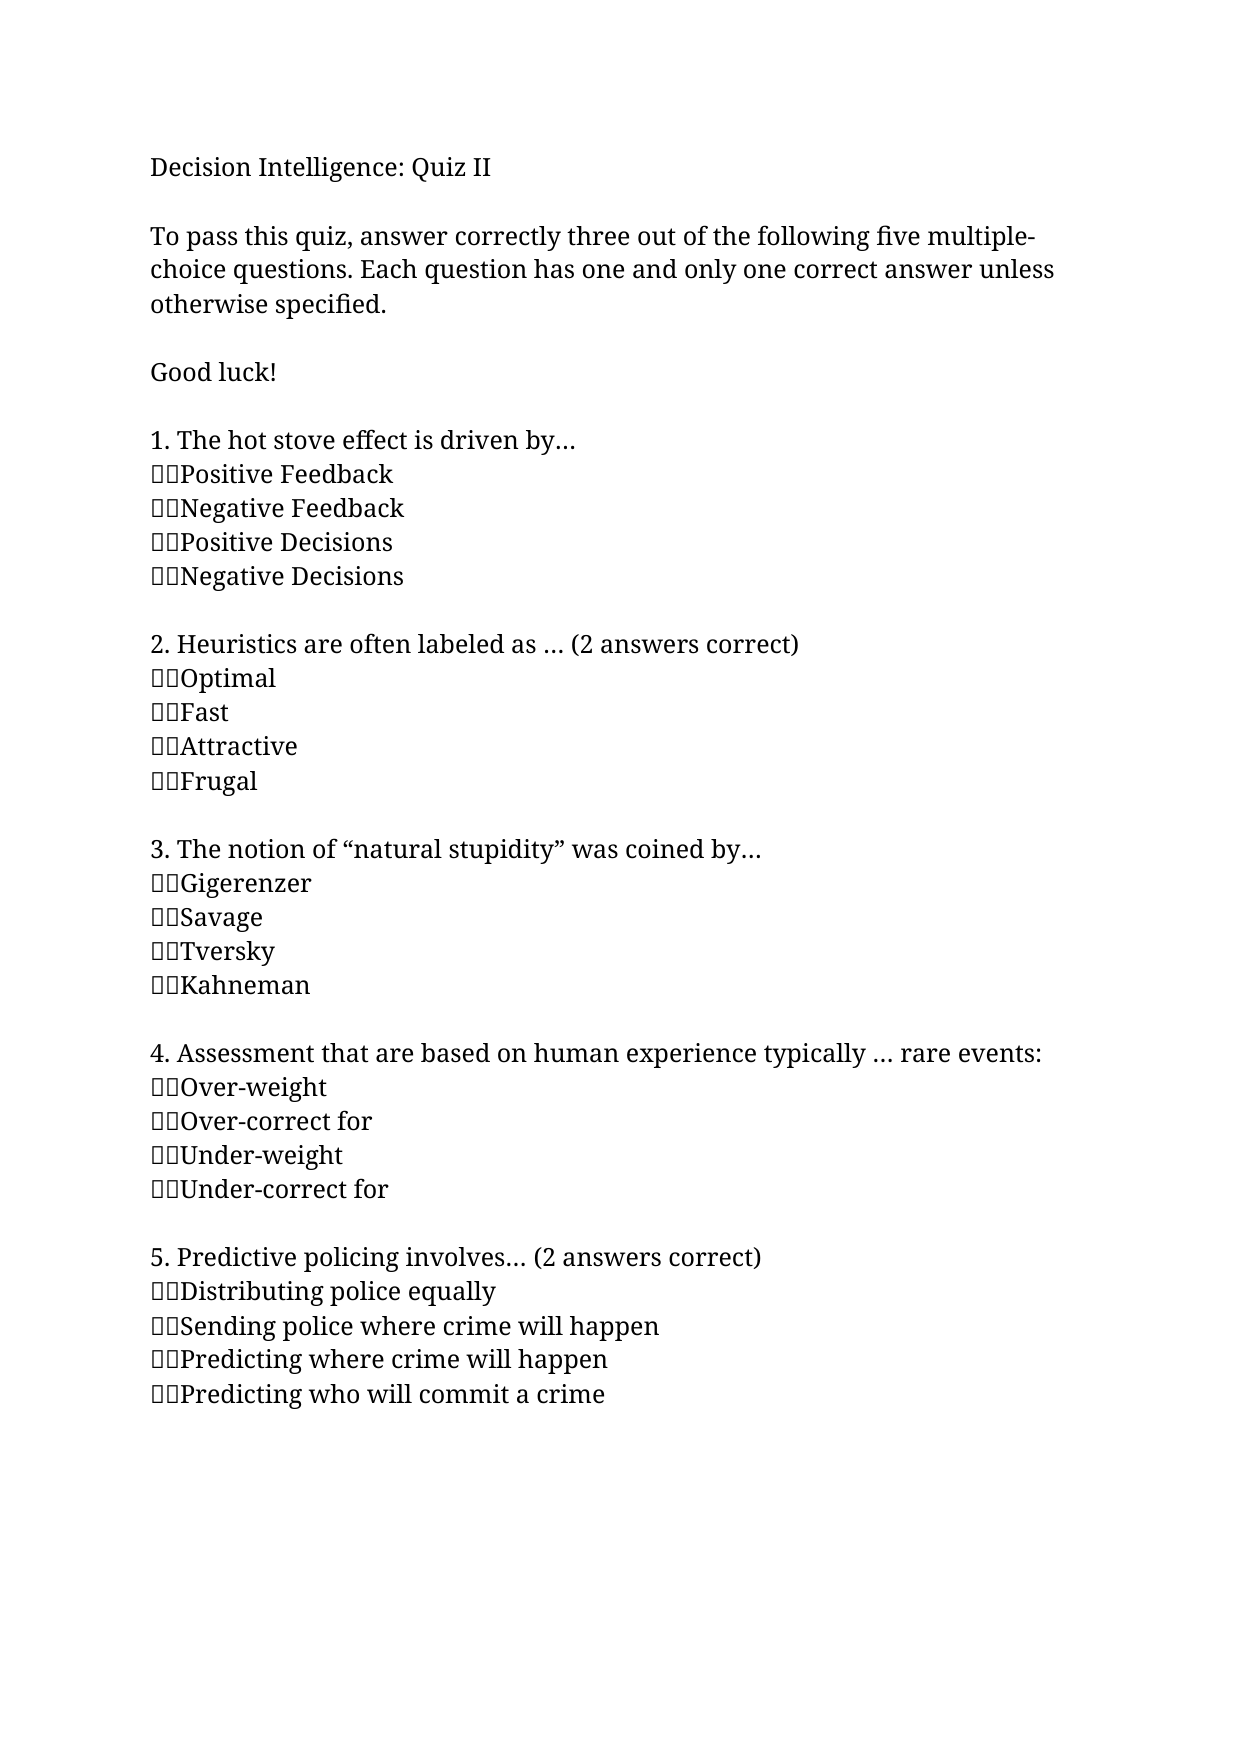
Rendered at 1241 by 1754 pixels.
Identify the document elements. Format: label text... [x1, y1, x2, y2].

text Predicting where crime will happen [150, 1342, 1090, 1376]
text 1. The hot stove effect is driven by… [150, 422, 1090, 457]
text 5. Predictive policing involves… (2 answers correct) [150, 1240, 1090, 1274]
text Gigerenzer [150, 865, 1090, 899]
text Distributing police equally [150, 1274, 1090, 1308]
text Decision Intelligence: Quiz II [150, 150, 1090, 184]
text Fast [150, 695, 1090, 729]
text Sending police where crime will happen [150, 1308, 1090, 1342]
text Attractive [150, 729, 1090, 763]
text Under-weight [150, 1138, 1090, 1172]
text 3. The notion of “natural stupidity” was coined by… [150, 831, 1090, 865]
text Good luck! [150, 354, 1090, 388]
text Tversky [150, 933, 1090, 967]
text Frugal [150, 763, 1090, 797]
text Negative Decisions [150, 559, 1090, 593]
text Savage [150, 899, 1090, 933]
text Under-correct for [150, 1172, 1090, 1206]
text Over-weight [150, 1070, 1090, 1104]
text Predicting who will commit a crime [150, 1376, 1090, 1410]
text Over-correct for [150, 1104, 1090, 1138]
text 4. Assessment that are based on human experience typically … rare events: [150, 1036, 1090, 1070]
text 2. Heuristics are often labeled as … (2 answers correct) [150, 627, 1090, 661]
text Optimal [150, 661, 1090, 695]
text Positive Feedback [150, 457, 1090, 491]
text To pass this quiz, answer correctly three out of the following five multiple-choice questions. Each question has one and only one correct answer unless otherwise specified. [150, 218, 1090, 320]
text Positive Decisions [150, 525, 1090, 559]
text Negative Feedback [150, 491, 1090, 525]
text Kahneman [150, 967, 1090, 1002]
